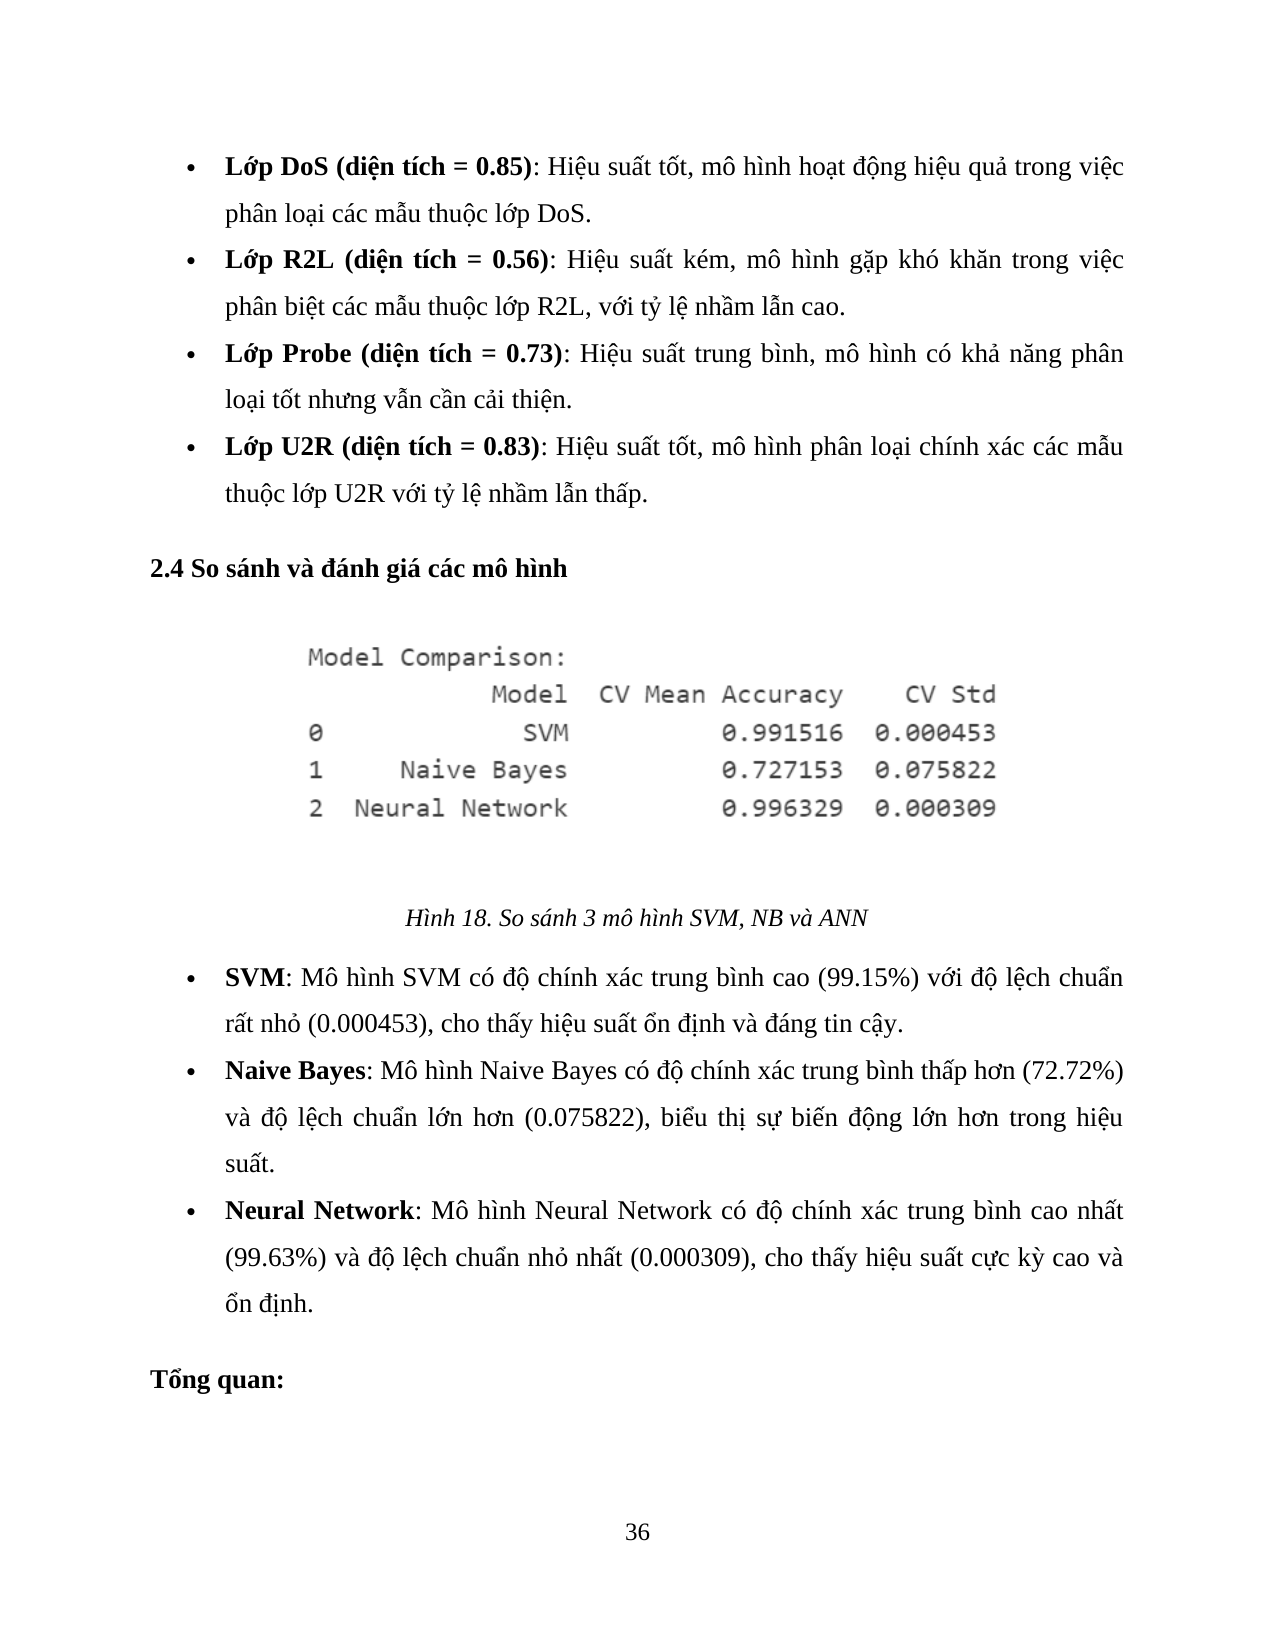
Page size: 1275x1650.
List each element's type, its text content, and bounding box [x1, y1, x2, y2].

list Lớp DoS (diện tích = 0.85): Hiệu suất tốt, mô hình hoạt động hiệu quả trong việc phân loại các mẫu thuộc lớp DoS. [187, 1254, 1125, 1331]
list Lớp R2L (diện tích = 0.56): Hiệu suất kém, mô hình gặp khó khăn trong việc phân biệt các mẫu thuộc lớp R2L, với tỷ lệ nhầm lẫn cao. [187, 1376, 1125, 1454]
picture [150, 150, 1125, 946]
text Ý nghĩa của Đường cong ROC: [150, 1015, 1125, 1046]
text Hình 17. Biểu đồ ROC của mô hình ANN [150, 974, 1125, 1002]
list Lớp normal (diện tích = 0.90): Hiệu suất phân loại rất tốt, mô hình có thể phân biệt chính xác giữa các mẫu thuộc lớp "normal" với tỷ lệ dương tính thật cao và tỷ lệ dương tính giả thấp. [187, 1084, 1125, 1209]
